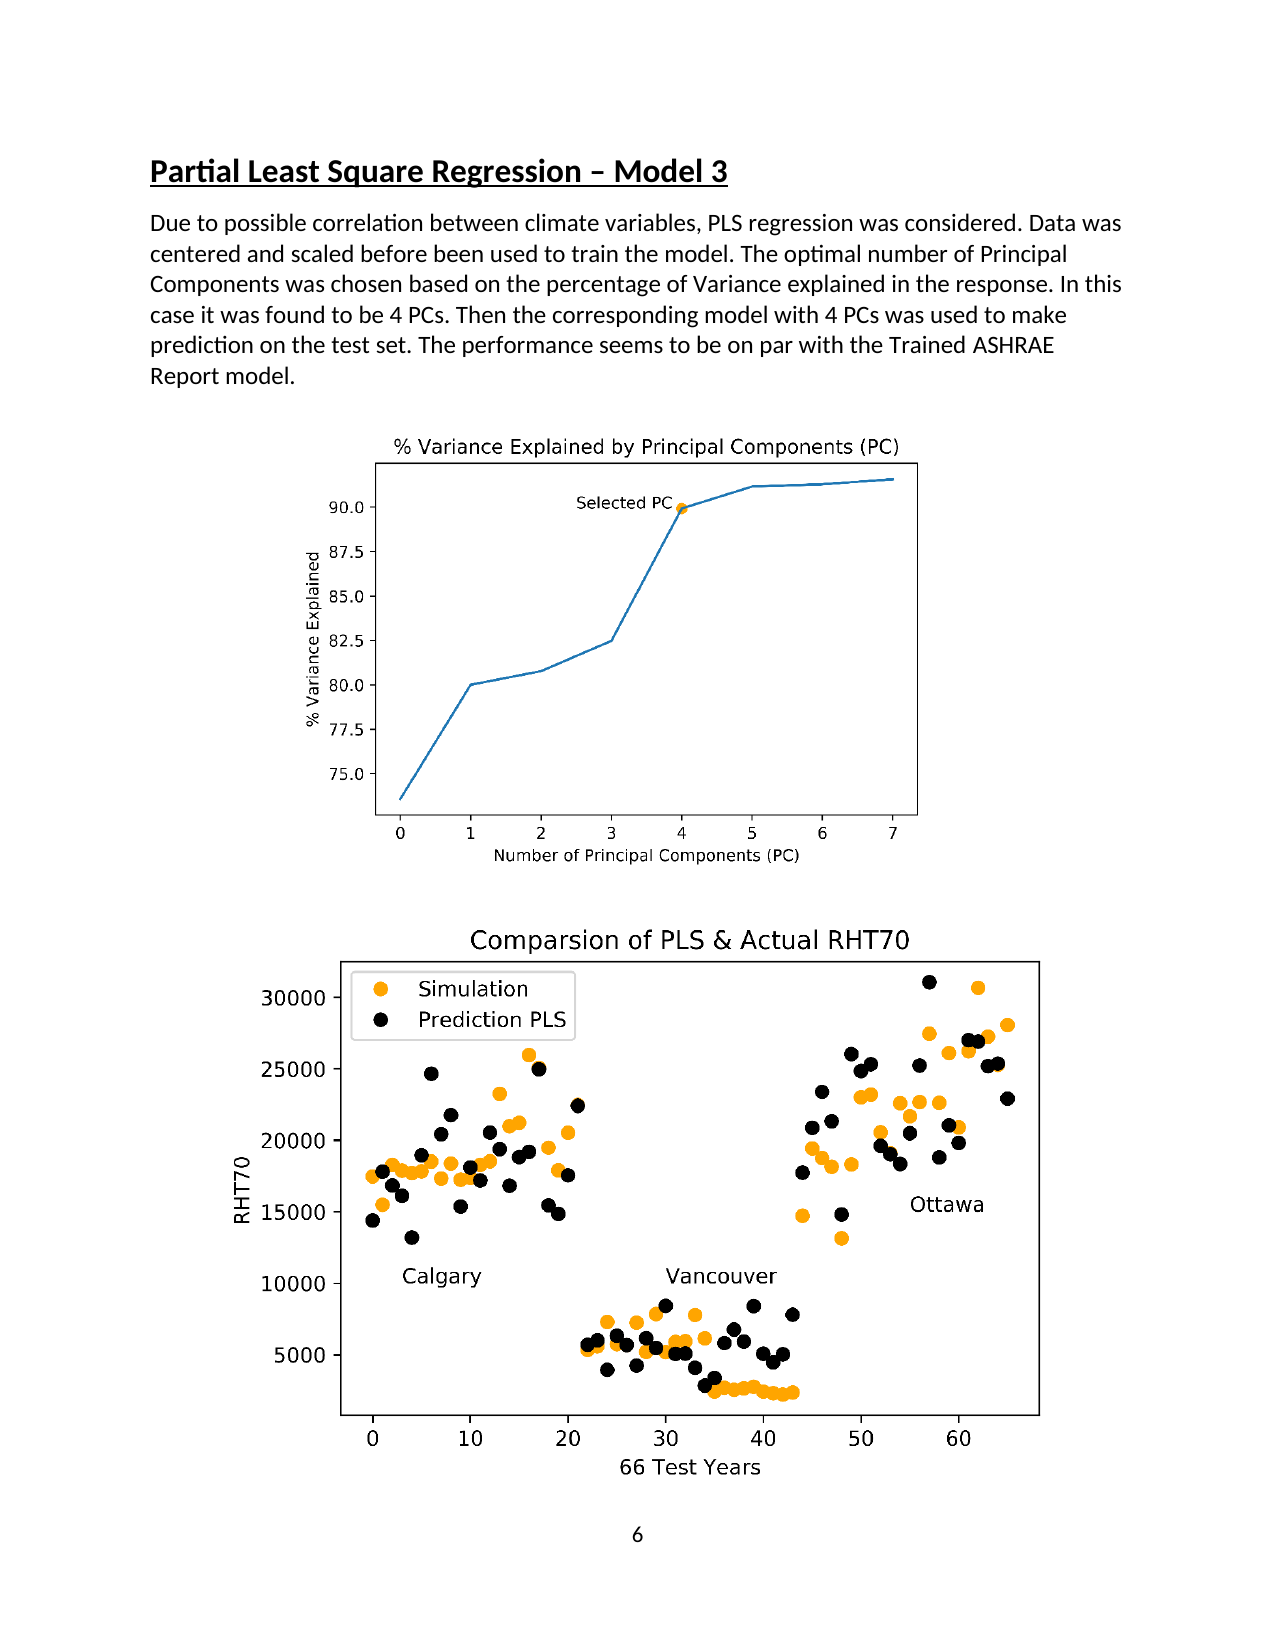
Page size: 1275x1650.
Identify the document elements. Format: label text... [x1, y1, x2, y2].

picture [228, 889, 1047, 1490]
picture [288, 407, 987, 873]
text Due to possible correlation between climate variables, PLS regression was considered. Data was centered and scaled before been used to train the model. The optimal number of Principal Components was chosen based on the percentage of Variance explained in the response. In this case it was found to be 4 PCs. Then the corresponding model with 4 PCs was used to make prediction on the test set. The performance seems to be on par with the Trained ASHRAE Report model. [150, 207, 1125, 391]
text Partial Least Square Regression – Model 3 [150, 150, 1125, 191]
